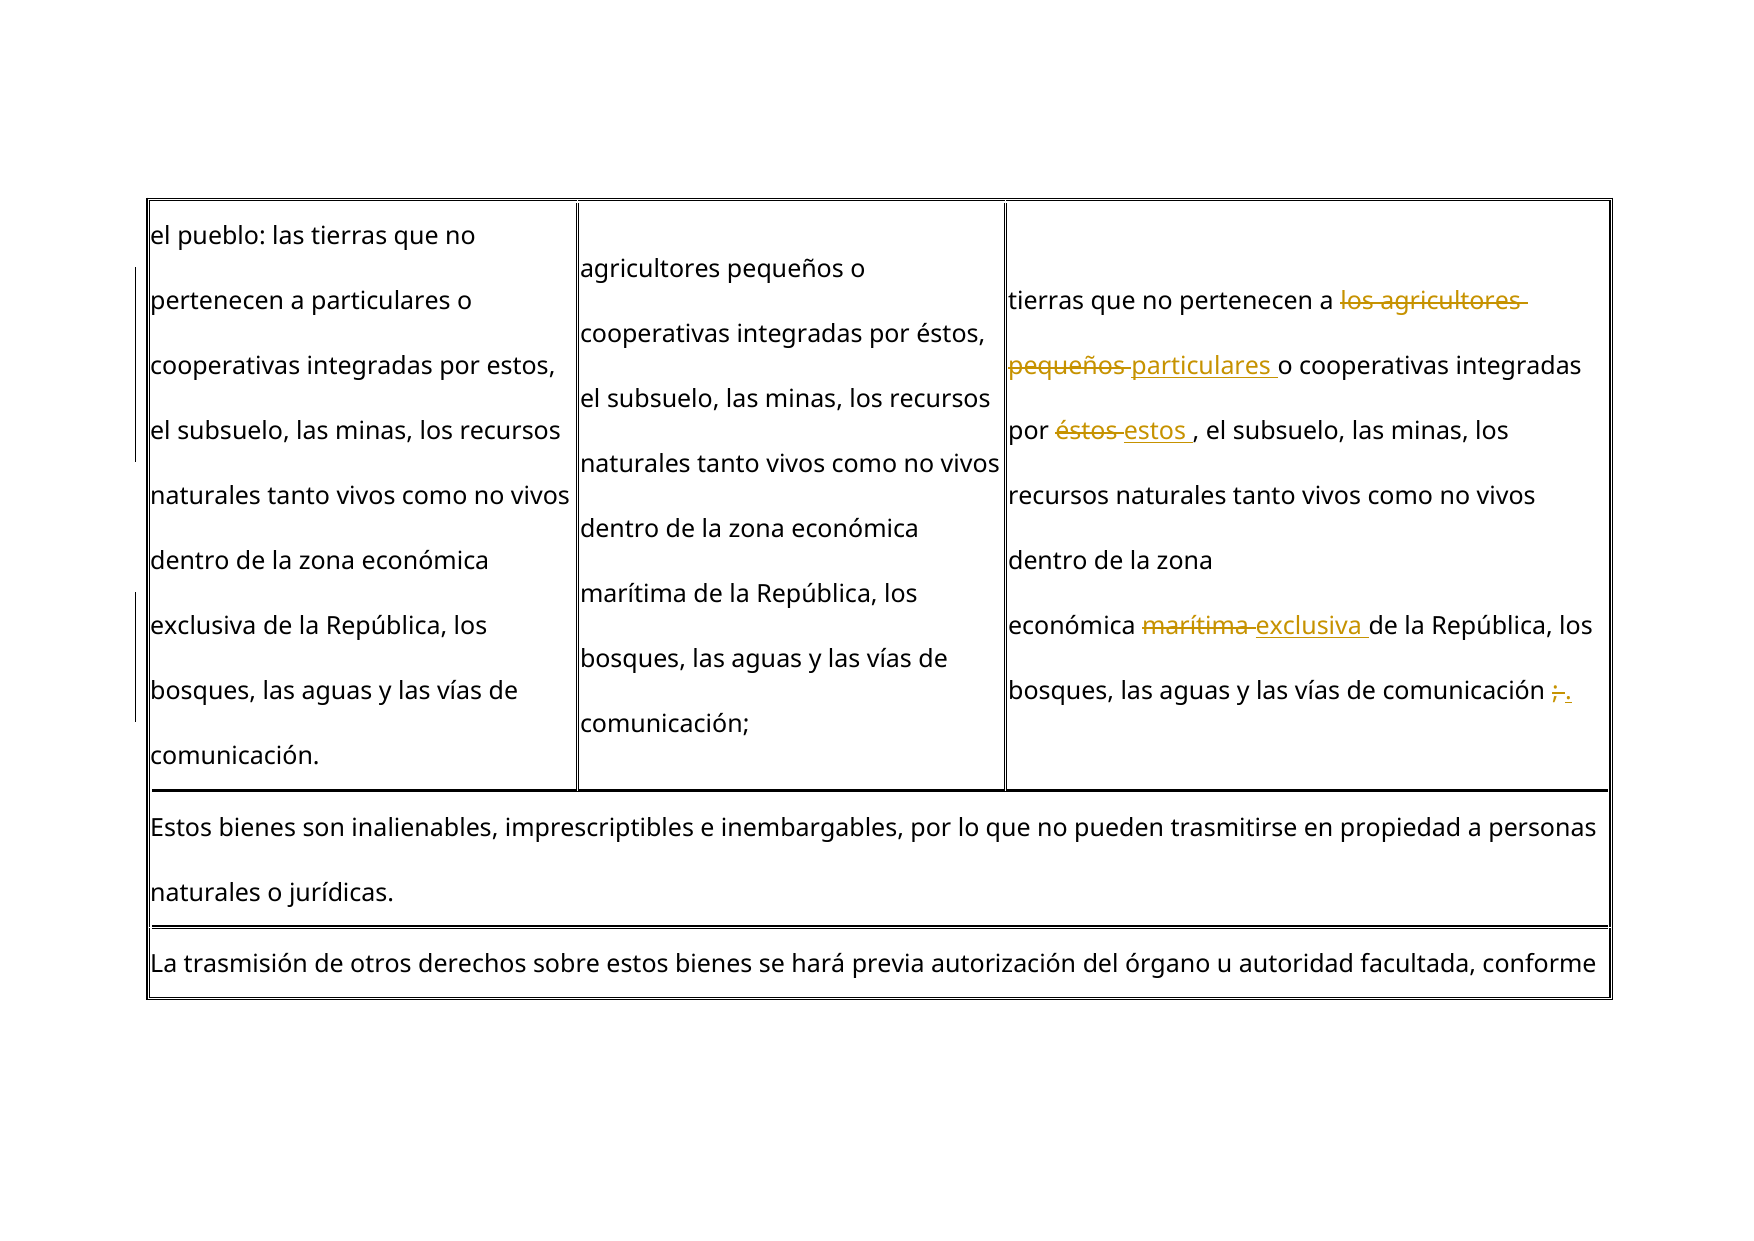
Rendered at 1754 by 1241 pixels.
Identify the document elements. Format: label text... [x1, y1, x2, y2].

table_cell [578, 201, 1006, 789]
table_cell Estos bienes son inalienables, imprescriptibles e inembargables, por lo que no pueden trasmitirse en propiedad a personas naturales o jurídicas. [150, 789, 1609, 925]
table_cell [1006, 201, 1609, 789]
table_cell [150, 925, 1610, 997]
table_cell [150, 201, 577, 789]
